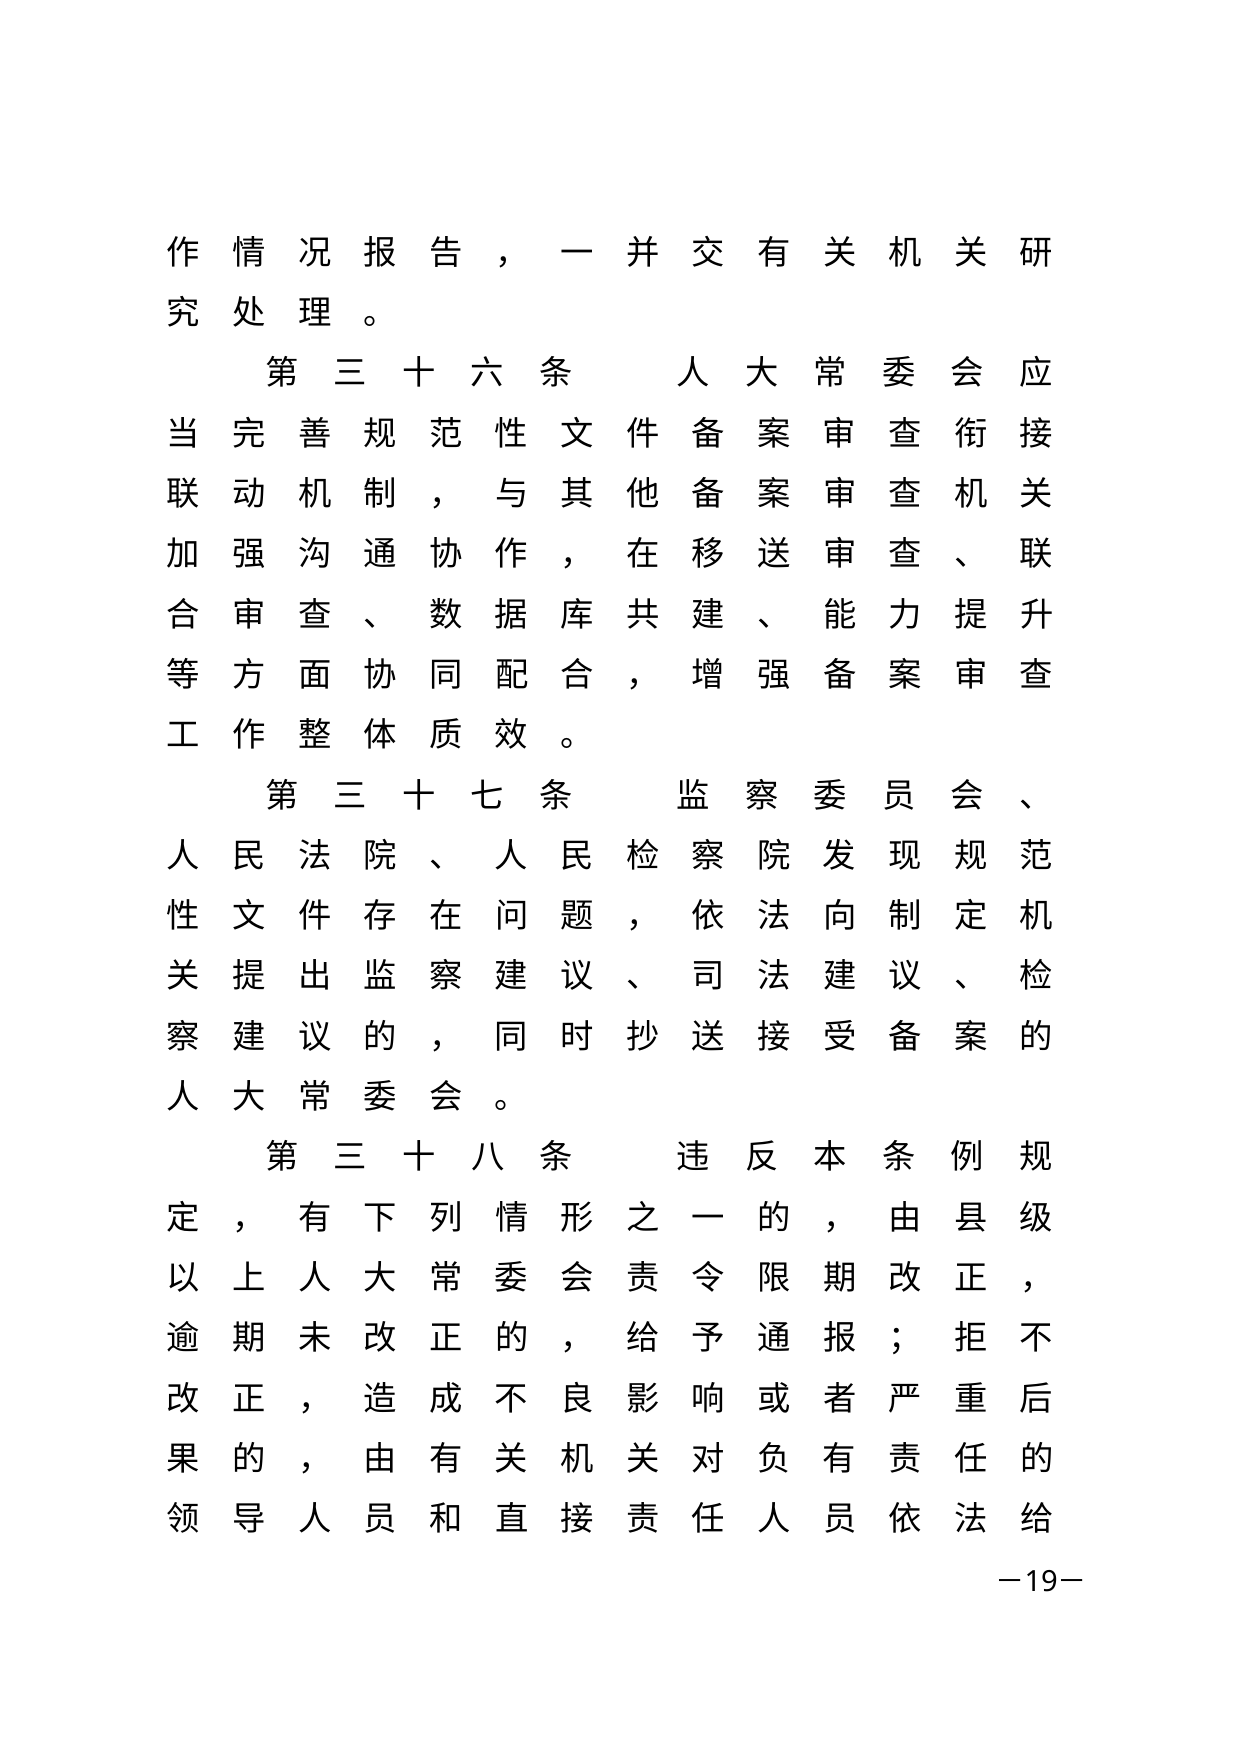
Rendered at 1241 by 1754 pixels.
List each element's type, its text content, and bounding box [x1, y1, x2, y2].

text 第三十六条 人大常委会应当完善规范性文件备案审查衔接联动机制，与其他备案审查机关加强沟通协作，在移送审查、联合审查、数据库共建、能力提升等方面协同配合，增强备案审查工作整体质效。 [167, 340, 1085, 762]
text 第三十七条 监察委员会、人民法院、人民检察院发现规范性文件存在问题，依法向制定机关提出监察建议、司法建议、检察建议的，同时抄送接受备案的人大常委会。 [167, 762, 1085, 1124]
text 第三十五条 备案审查工作机构应当将常务委员会组成人员对规范性文件备案审查工作情况报告的审议意见连同备案审查工作情况报告，一并交有关机关研究处理。 [167, 219, 1085, 340]
text 第三十八条 违反本条例规定，有下列情形之一的，由县级以上人大常委会责令限期改正，逾期未改正的，给予通报；拒不改正，造成不良影响或者严重后果的，由有关机关对负有责任的领导人员和直接责任人员依法给予处分： [167, 1124, 1085, 1546]
